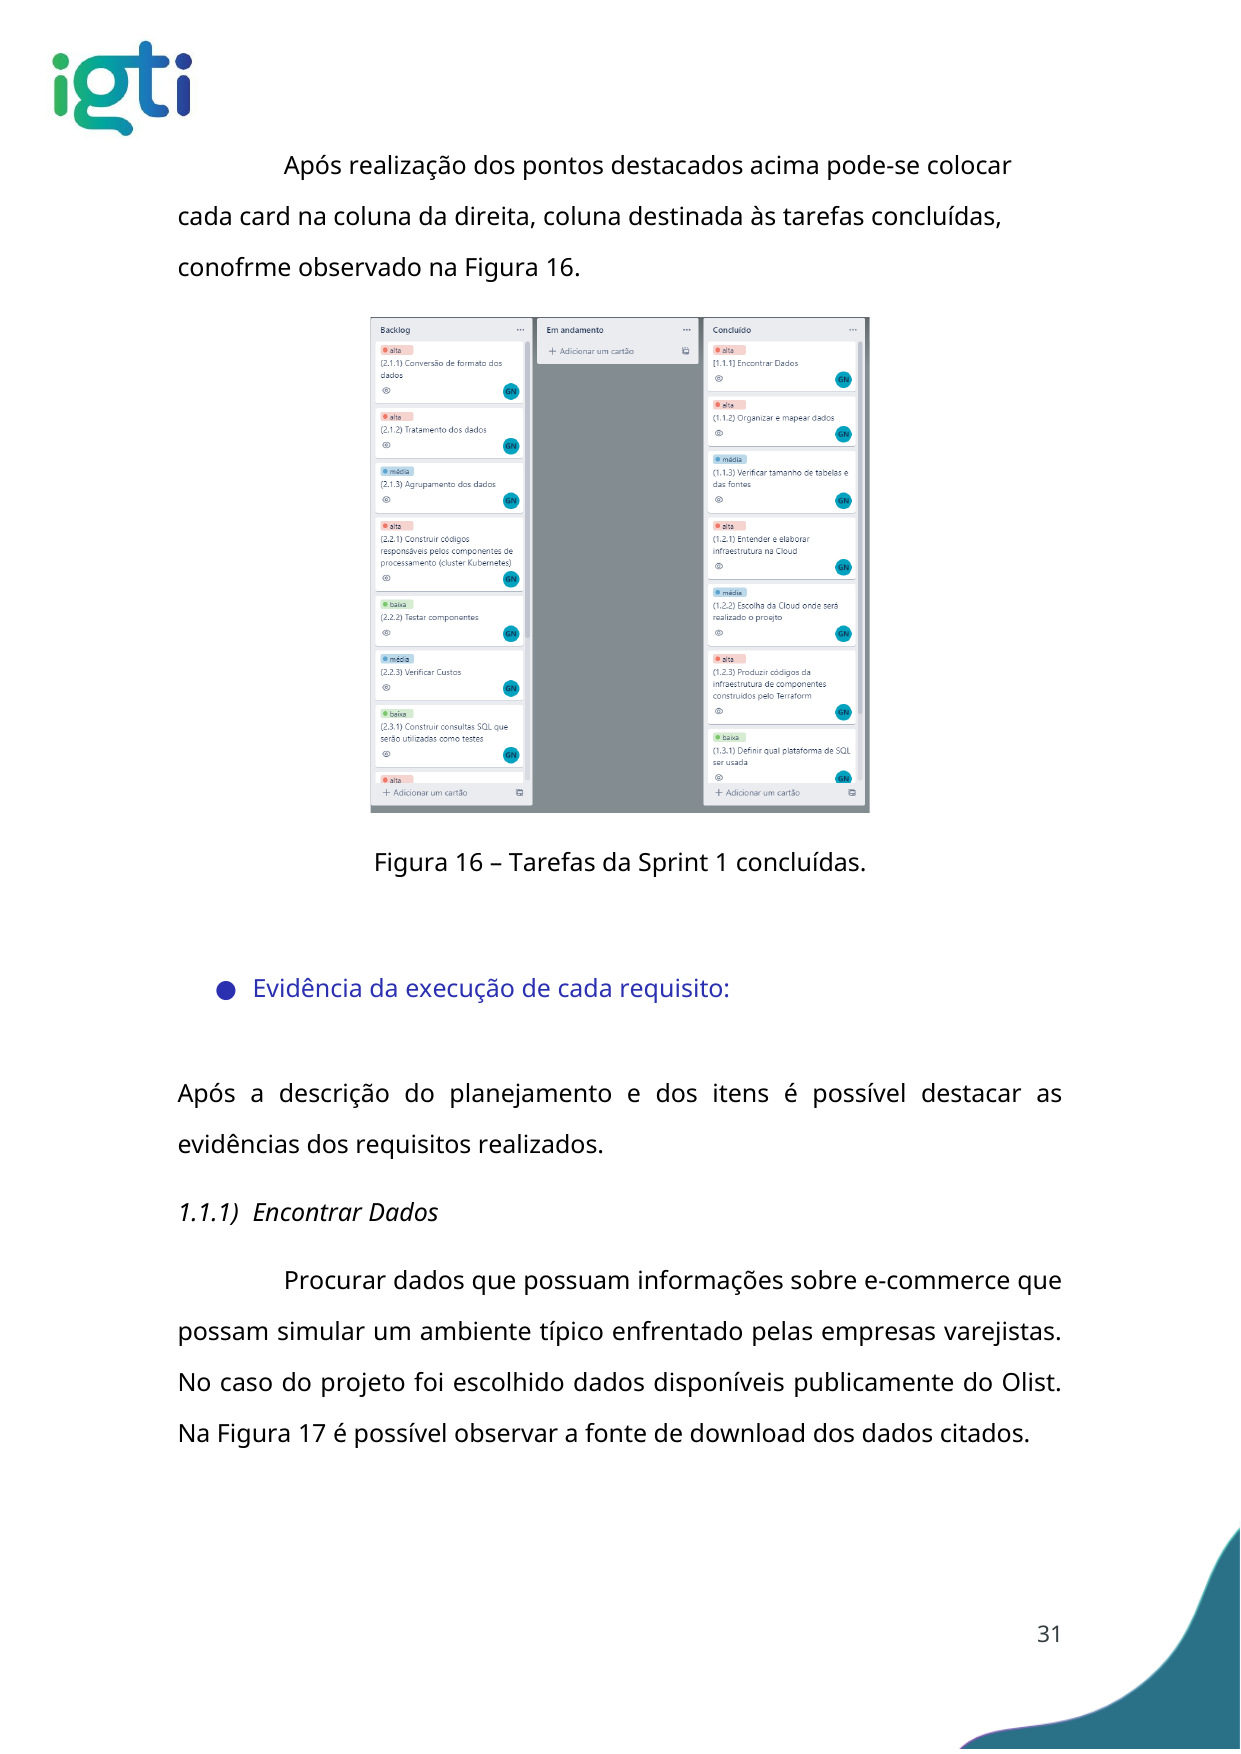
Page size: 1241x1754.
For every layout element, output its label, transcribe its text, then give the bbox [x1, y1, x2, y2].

text Procurar dados que possuam informações sobre e-commerce que possam simular um ambiente típico enfrentado pelas empresas varejistas. No caso do projeto foi escolhido dados disponíveis publicamente do Olist. Na Figura 17 é possível observar a fonte de download dos dados citados. [177, 1262, 1063, 1449]
picture [955, 1521, 1241, 1749]
text Figura 16 – Tarefas da Sprint 1 concluídas. [177, 845, 1063, 879]
text Após a descrição do planejamento e dos itens é possível destacar as evidências dos requisitos realizados. [177, 1076, 1063, 1161]
picture [370, 317, 870, 813]
subtitle Evidência da execução de cada requisito: [215, 971, 1063, 1005]
picture [37, 34, 205, 141]
list Encontrar Dados [177, 1195, 1063, 1229]
text Após realização dos pontos destacados acima pode-se colocar cada card na coluna da direita, coluna destinada às tarefas concluídas, conofrme observado na Figura 16. [177, 148, 1063, 284]
